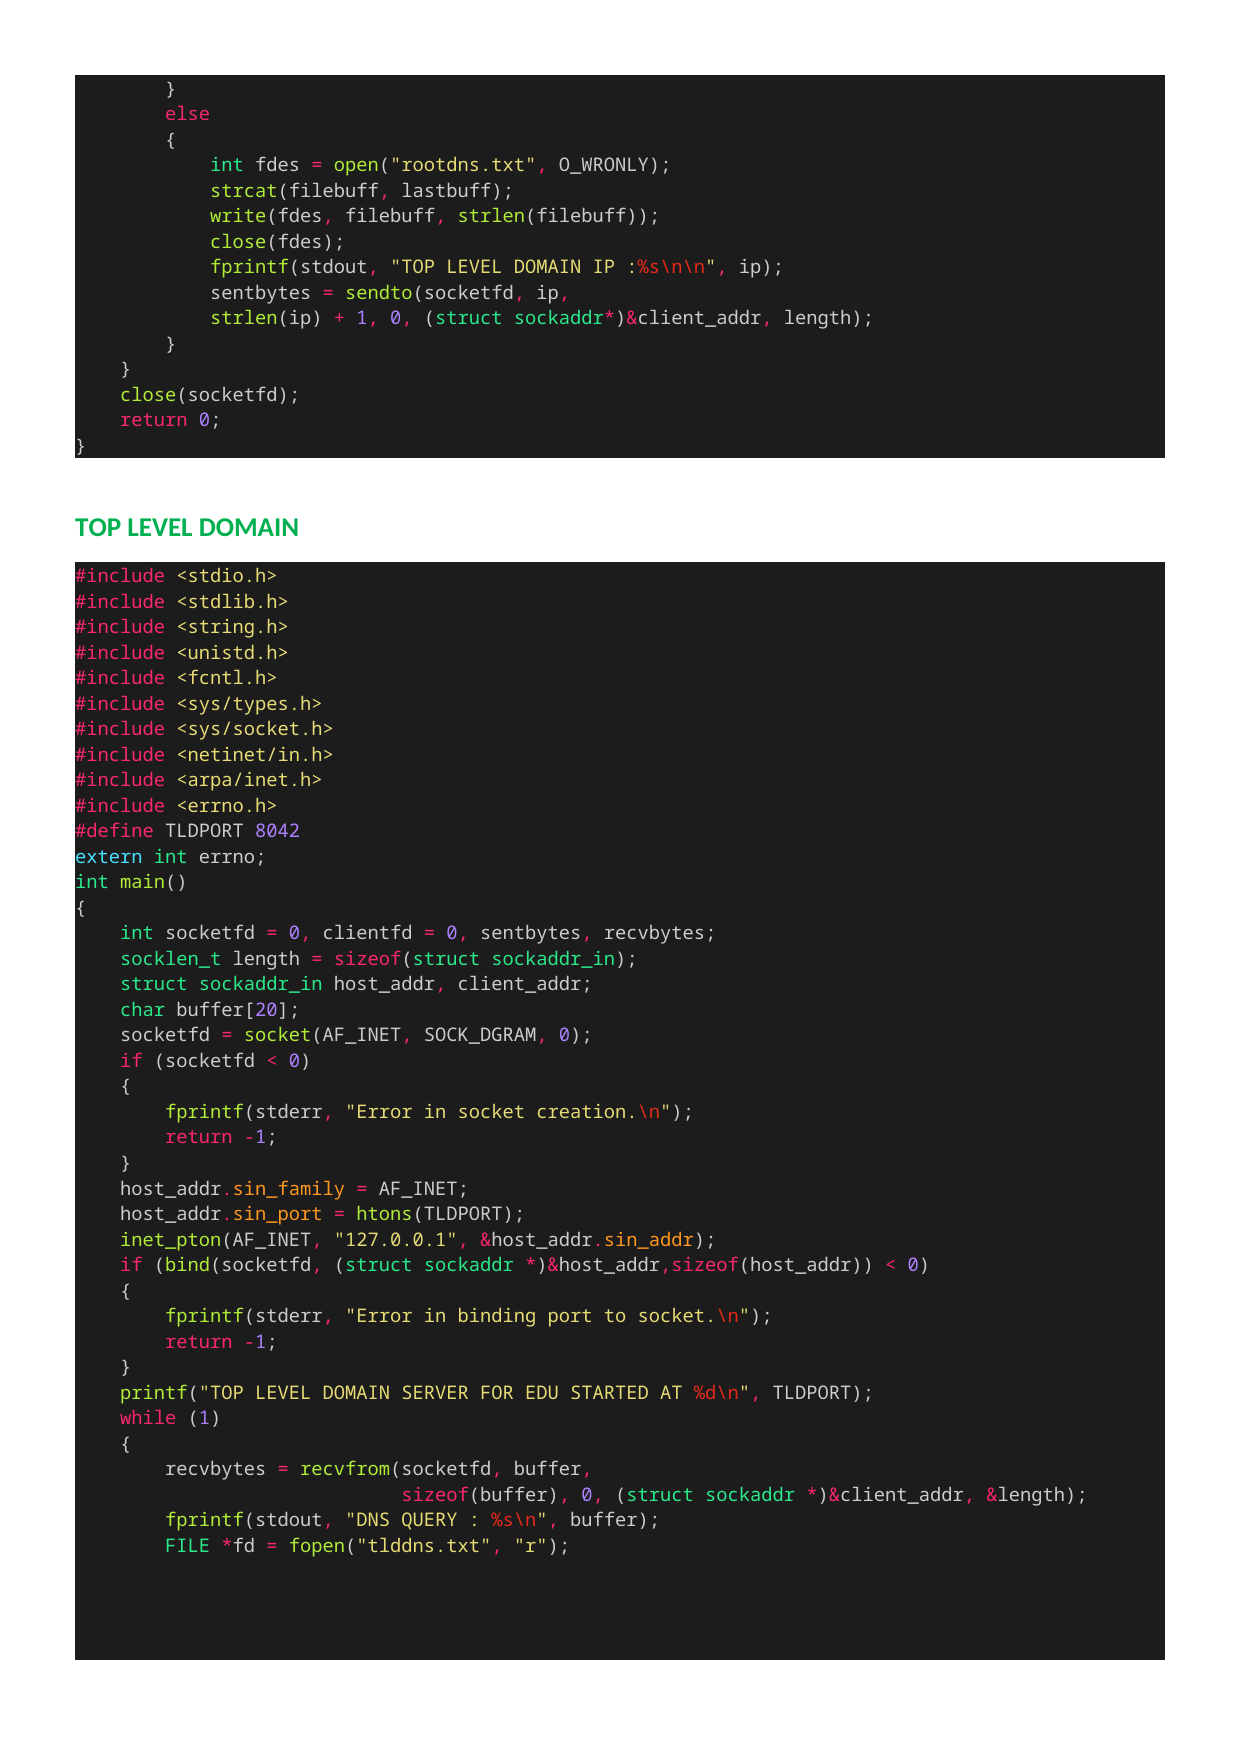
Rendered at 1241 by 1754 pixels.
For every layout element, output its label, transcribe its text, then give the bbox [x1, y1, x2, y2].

text #include <stdlib.h> [75, 588, 1165, 613]
text #include <unistd.h> [75, 639, 1165, 664]
text TOP LEVEL DOMAIN [75, 510, 1165, 543]
text extern int errno; [75, 843, 1165, 869]
text struct sockaddr_in host_addr, client_addr; [75, 971, 1165, 996]
text fprintf(stderr, "Error in binding port to socket.\n"); [75, 1302, 1165, 1328]
text #include <stdio.h> [75, 562, 1165, 588]
text { [75, 1277, 1165, 1302]
text #include <errno.h> [75, 792, 1165, 818]
text { [75, 1073, 1165, 1098]
text #include <string.h> [75, 613, 1165, 639]
text { [75, 894, 1165, 920]
text int main() [75, 869, 1165, 894]
text { [75, 1430, 1165, 1456]
text int socketfd = 0, clientfd = 0, sentbytes, recvbytes; [75, 920, 1165, 945]
text strlen(ip) + 1, 0, (struct sockaddr*)&client_addr, length); [75, 305, 1165, 330]
text { [75, 126, 1165, 152]
text if (socketfd < 0) [75, 1047, 1165, 1073]
text sizeof(buffer), 0, (struct sockaddr *)&client_addr, &length); [75, 1481, 1165, 1507]
text sentbytes = sendto(socketfd, ip, [75, 279, 1165, 305]
text strcat(filebuff, lastbuff); [75, 177, 1165, 203]
text return -1; [75, 1124, 1165, 1149]
text write(fdes, filebuff, strlen(filebuff)); [75, 203, 1165, 228]
text else [75, 101, 1165, 126]
text return -1; [75, 1328, 1165, 1353]
text socklen_t length = sizeof(struct sockaddr_in); [75, 945, 1165, 971]
text close(socketfd); [75, 381, 1165, 407]
text #include <netinet/in.h> [75, 741, 1165, 767]
text printf("TOP LEVEL DOMAIN SERVER FOR EDU STARTED AT %d\n", TLDPORT); [75, 1379, 1165, 1404]
text char buffer[20]; [75, 996, 1165, 1022]
text #include <sys/types.h> [75, 690, 1165, 716]
text } [75, 432, 1165, 458]
text #include <sys/socket.h> [75, 716, 1165, 741]
text fprintf(stdout, "DNS QUERY : %s\n", buffer); [75, 1507, 1165, 1532]
text } [75, 356, 1165, 381]
text recvbytes = recvfrom(socketfd, buffer, [75, 1456, 1165, 1481]
text FILE *fd = fopen("tlddns.txt", "r"); [75, 1532, 1165, 1558]
text #define TLDPORT 8042 [75, 818, 1165, 843]
text inet_pton(AF_INET, "127.0.0.1", &host_addr.sin_addr); [75, 1226, 1165, 1251]
text socketfd = socket(AF_INET, SOCK_DGRAM, 0); [75, 1022, 1165, 1047]
text #include <arpa/inet.h> [75, 767, 1165, 792]
text } [75, 1353, 1165, 1379]
text int fdes = open("rootdns.txt", O_WRONLY); [75, 152, 1165, 177]
text close(fdes); [75, 228, 1165, 254]
text #include <fcntl.h> [75, 664, 1165, 690]
text return 0; [75, 407, 1165, 432]
text } [75, 75, 1165, 101]
text fprintf(stdout, "TOP LEVEL DOMAIN IP :%s\n\n", ip); [75, 254, 1165, 279]
text fprintf(stderr, "Error in socket creation.\n"); [75, 1098, 1165, 1124]
text if (bind(socketfd, (struct sockaddr *)&host_addr,sizeof(host_addr)) < 0) [75, 1251, 1165, 1277]
text while (1) [75, 1404, 1165, 1430]
text host_addr.sin_port = htons(TLDPORT); [75, 1200, 1165, 1226]
text } [75, 330, 1165, 356]
text host_addr.sin_family = AF_INET; [75, 1175, 1165, 1200]
text } [75, 1149, 1165, 1175]
